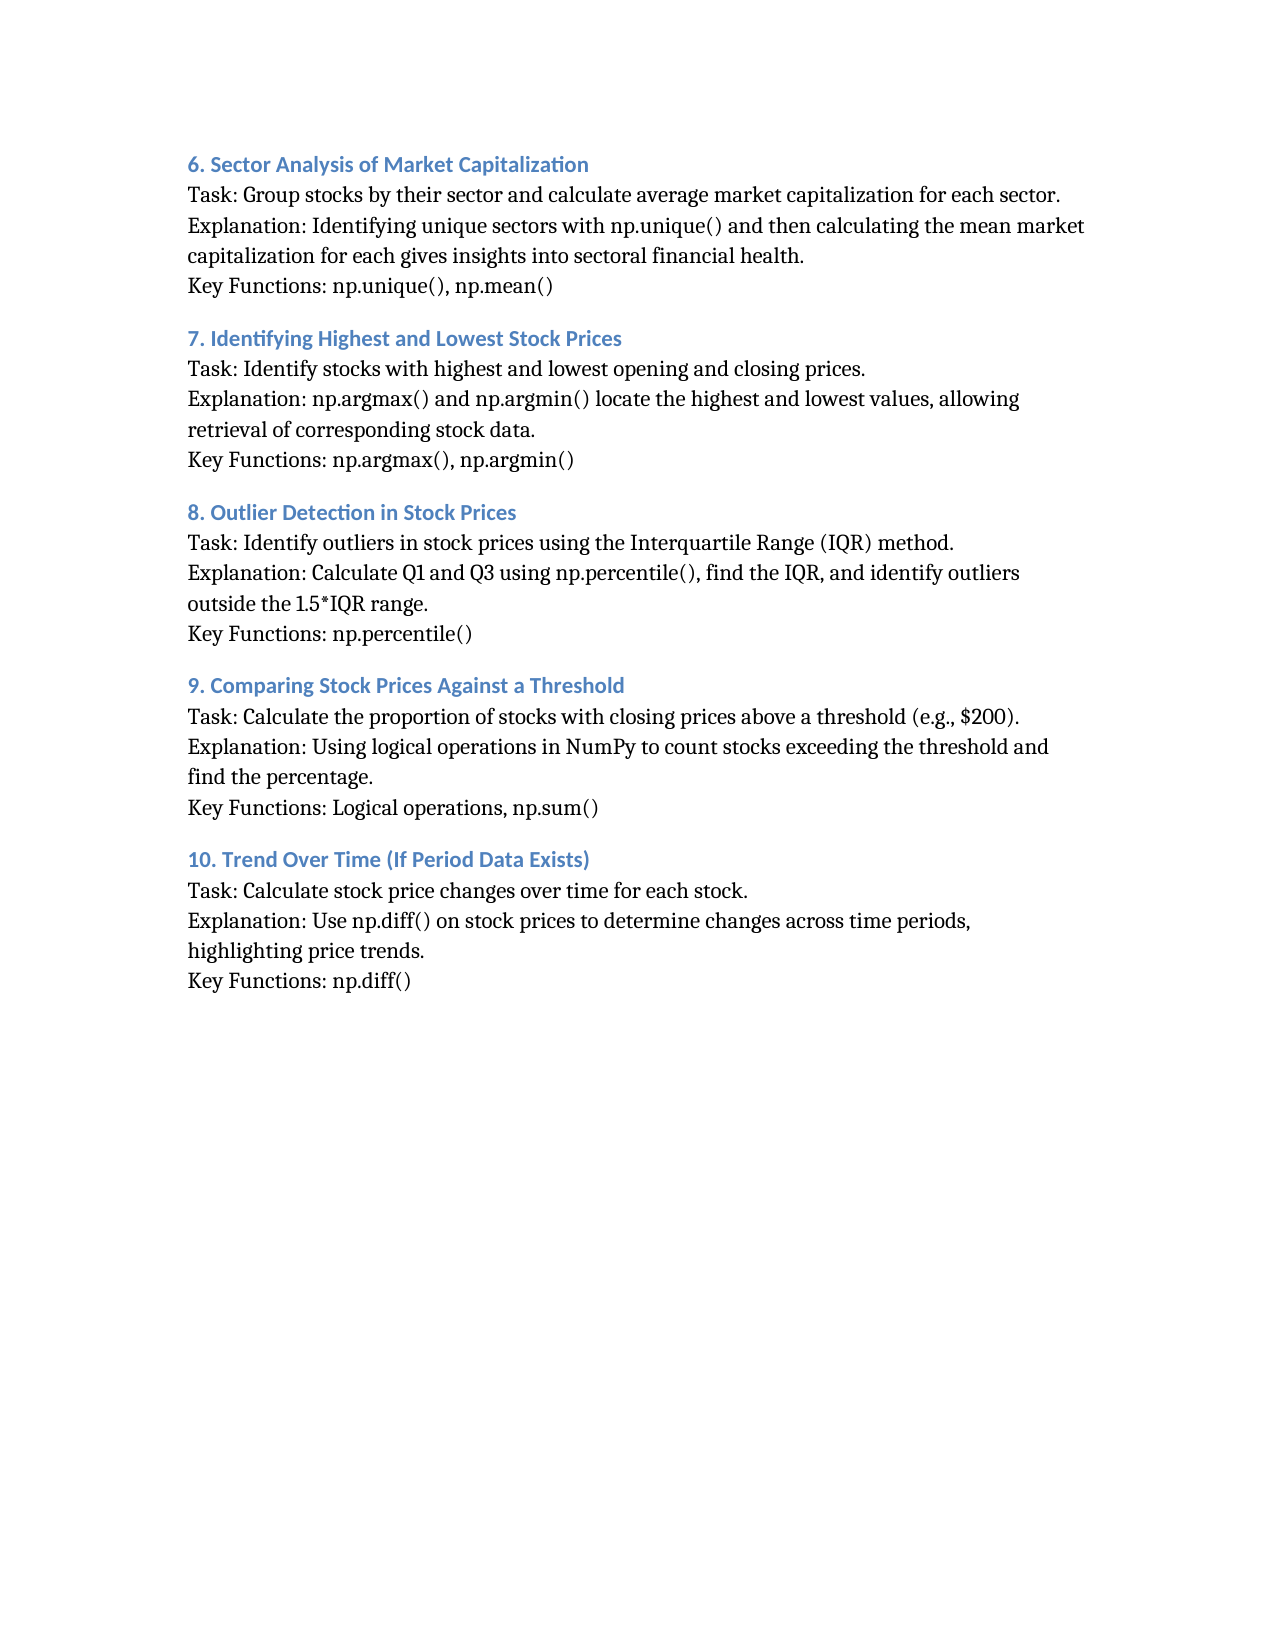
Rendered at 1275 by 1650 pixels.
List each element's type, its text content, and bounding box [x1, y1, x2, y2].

text Task: Group stocks by their sector and calculate average market capitalization for each sector. Explanation: Identifying unique sectors with np.unique() and then calculating the mean market capitalization for each gives insights into sectoral financial health. Key Functions: np.unique(), np.mean() [187, 182, 1087, 299]
subtitle 8. Outlier Detection in Stock Prices [187, 498, 1087, 526]
text Task: Identify outliers in stock prices using the Interquartile Range (IQR) method. Explanation: Calculate Q1 and Q3 using np.percentile(), find the IQR, and identify outliers outside the 1.5*IQR range. Key Functions: np.percentile() [187, 530, 1087, 647]
text Task: Calculate stock price changes over time for each stock. Explanation: Use np.diff() on stock prices to determine changes across time periods, highlighting price trends. Key Functions: np.diff() [187, 878, 1087, 994]
text Task: Calculate the proportion of stocks with closing prices above a threshold (e.g., $200). Explanation: Using logical operations in NumPy to count stocks exceeding the threshold and find the percentage. Key Functions: Logical operations, np.sum() [187, 704, 1087, 821]
subtitle 9. Comparing Stock Prices Against a Threshold [187, 672, 1087, 699]
subtitle 7. Identifying Highest and Lowest Stock Prices [187, 324, 1087, 352]
subtitle 6. Sector Analysis of Market Capitalization [187, 150, 1087, 178]
subtitle 10. Trend Over Time (If Period Data Exists) [187, 845, 1087, 873]
text Task: Identify stocks with highest and lowest opening and closing prices. Explanation: np.argmax() and np.argmin() locate the highest and lowest values, allowing retrieval of corresponding stock data. Key Functions: np.argmax(), np.argmin() [187, 356, 1087, 473]
